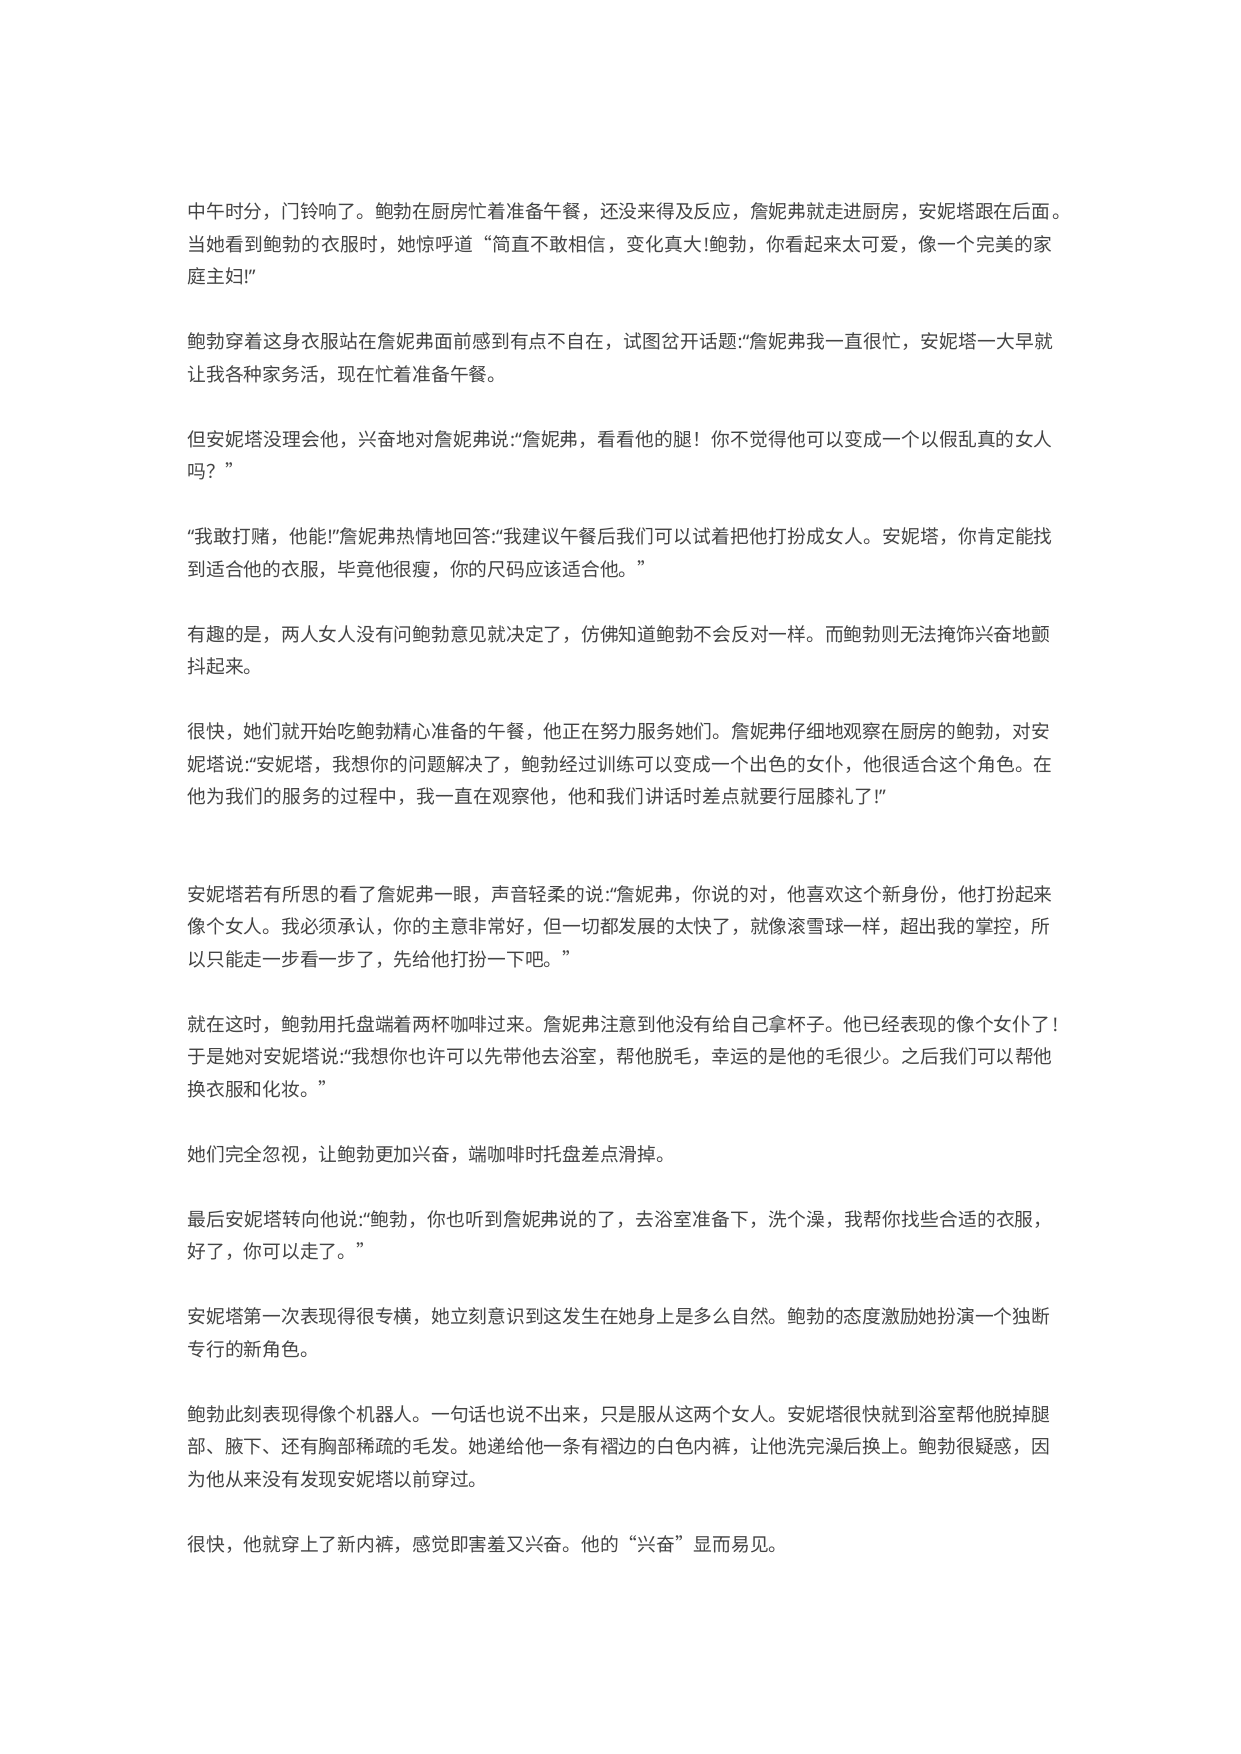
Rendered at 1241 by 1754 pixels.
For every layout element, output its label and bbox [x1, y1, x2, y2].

text [187, 162, 1053, 1559]
